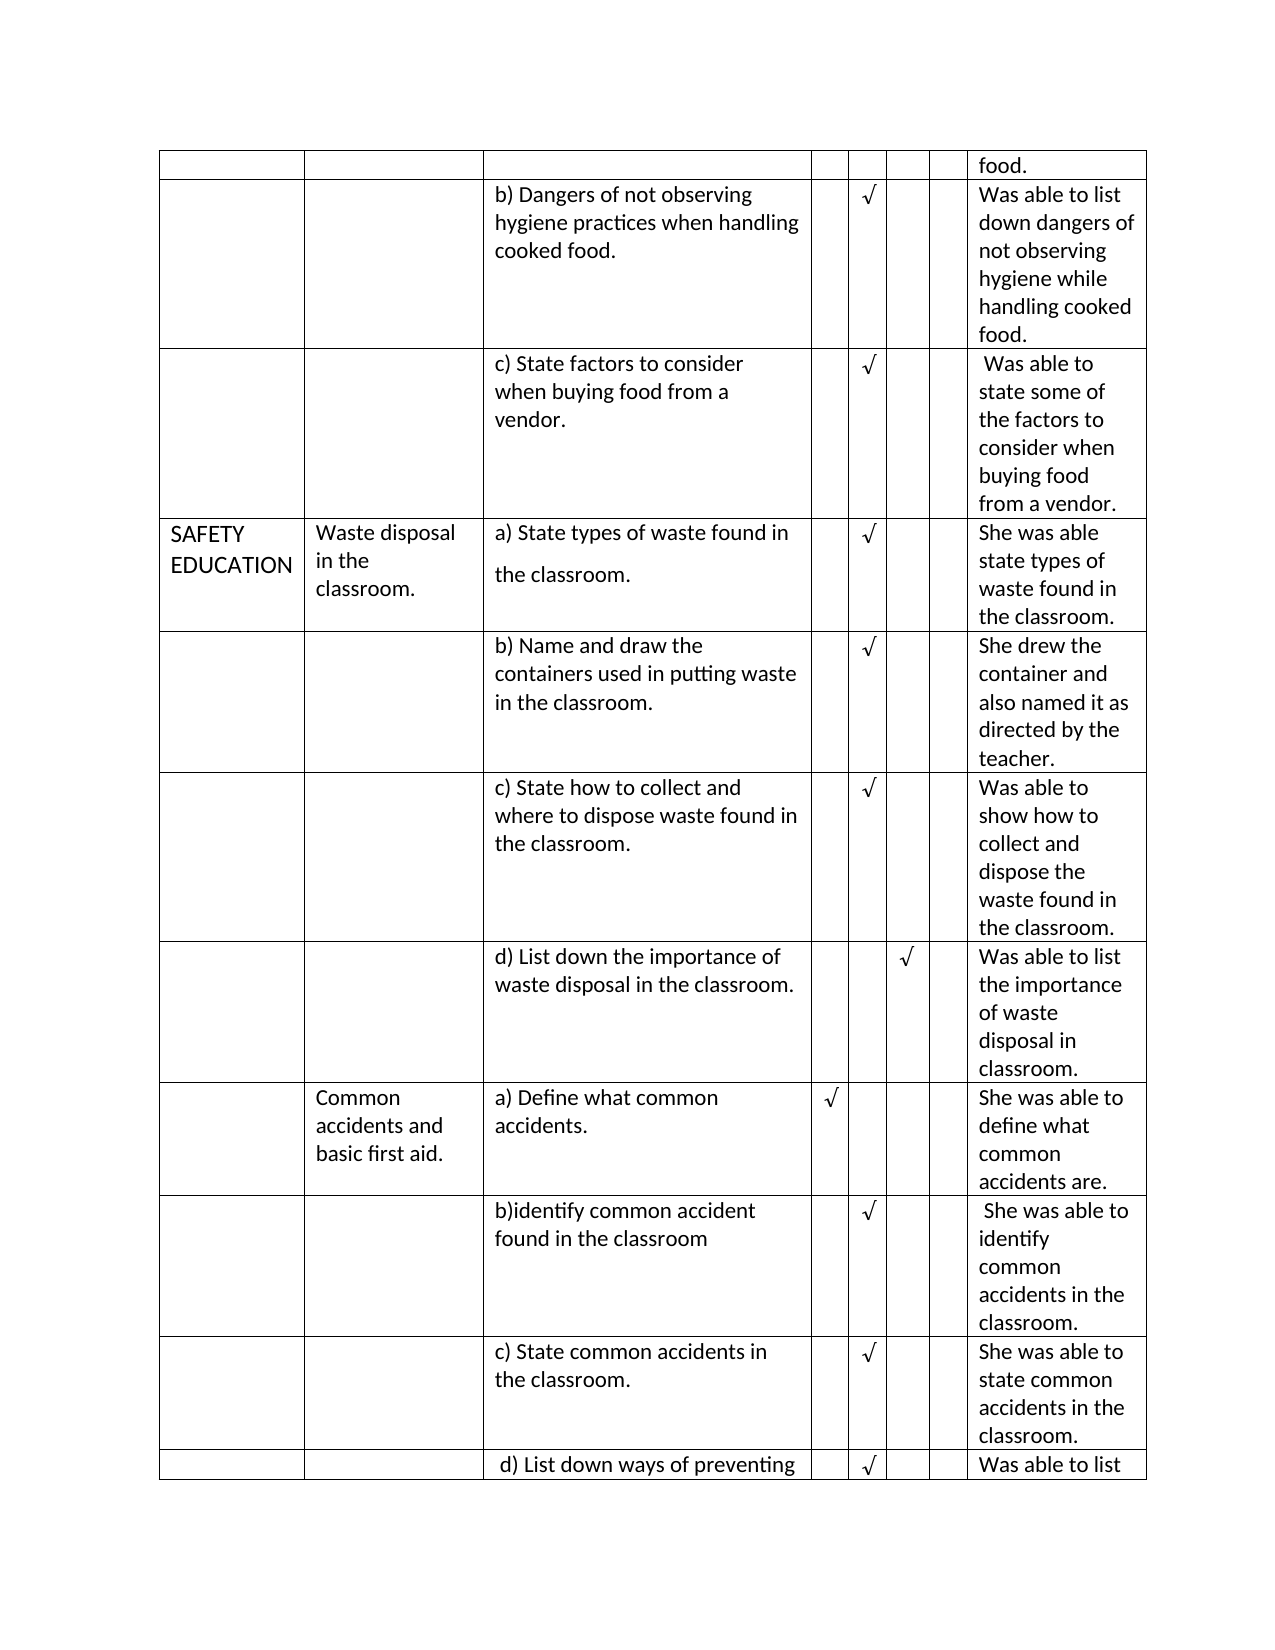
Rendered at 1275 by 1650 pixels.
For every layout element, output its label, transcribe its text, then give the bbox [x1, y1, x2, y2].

table_cell She was able to identify common accidents in the classroom. [968, 1196, 1146, 1336]
table_cell [887, 1450, 929, 1478]
table_cell Was able to list down dangers of not observing hygiene while handling cooked food. [968, 180, 1146, 348]
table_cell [968, 151, 1146, 179]
table_cell √ [849, 349, 886, 517]
table_cell She drew the container and also named it as directed by the teacher. [968, 632, 1146, 772]
table_cell [305, 1337, 483, 1449]
table_cell She was able to define what common accidents are. [968, 1083, 1146, 1195]
table_cell b) Dangers of not observing hygiene practices when handling cooked food. [484, 180, 811, 348]
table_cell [484, 1450, 811, 1478]
table_cell d) List down the importance of waste disposal in the classroom. [484, 942, 811, 1082]
table_cell √ [849, 151, 886, 179]
table_cell [305, 180, 483, 348]
table_cell [160, 1196, 304, 1336]
table_cell [160, 942, 304, 1082]
table_cell [160, 1083, 304, 1195]
table_cell √ [849, 773, 886, 941]
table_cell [305, 151, 483, 179]
table_cell [160, 632, 304, 772]
table_cell [812, 1196, 848, 1336]
table_cell [812, 151, 848, 179]
table_cell [887, 1083, 929, 1195]
table_cell √ [849, 632, 886, 772]
table_cell [160, 151, 304, 179]
table_cell [930, 349, 967, 517]
table_cell [887, 180, 929, 348]
table_cell [160, 349, 304, 517]
table_cell [812, 1337, 848, 1449]
table_cell [849, 942, 886, 1082]
table_cell a) State types of waste found in the classroom. [484, 519, 811, 631]
table_cell [849, 1083, 886, 1195]
table_cell [305, 349, 483, 517]
table_cell [887, 349, 929, 517]
table_cell Common accidents and basic first aid. [305, 1083, 483, 1195]
table_cell [812, 349, 848, 517]
table_cell √ [887, 942, 929, 1082]
table_cell [930, 180, 967, 348]
table_cell [305, 1450, 483, 1478]
table_cell [887, 773, 929, 941]
table_cell Was able to list the importance of waste disposal in classroom. [968, 942, 1146, 1082]
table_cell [484, 151, 811, 179]
table_cell [930, 1196, 967, 1336]
table_cell [930, 1450, 967, 1478]
table_cell She was able state types of waste found in the classroom. [968, 519, 1146, 631]
table_cell [887, 1337, 929, 1449]
table_cell [930, 1083, 967, 1195]
table_cell [930, 519, 967, 631]
table_cell [812, 180, 848, 348]
table_cell [930, 773, 967, 941]
table_cell [812, 1450, 848, 1478]
table_cell [305, 632, 483, 772]
table_cell She was able to state common accidents in the classroom. [968, 1337, 1146, 1449]
table_cell Was able to state some of the factors to consider when buying food from a vendor. [968, 349, 1146, 517]
table_cell √ [849, 1450, 886, 1478]
table_cell [160, 1337, 304, 1449]
table_cell [812, 632, 848, 772]
table_cell c) State factors to consider when buying food from a vendor. [484, 349, 811, 517]
table_cell b) Name and draw the containers used in putting waste in the classroom. [484, 632, 811, 772]
table_cell [812, 519, 848, 631]
table_cell c) State common accidents in the classroom. [484, 1337, 811, 1449]
table_cell √ [849, 1196, 886, 1336]
table_cell [812, 942, 848, 1082]
table_cell [930, 1337, 967, 1449]
table_cell a) Define what common accidents. [484, 1083, 811, 1195]
table_cell [305, 1196, 483, 1336]
table_cell Was able to show how to collect and dispose the waste found in the classroom. [968, 773, 1146, 941]
table_cell [930, 151, 967, 179]
table_cell [887, 632, 929, 772]
table_cell [305, 942, 483, 1082]
table_cell [305, 773, 483, 941]
table_cell [812, 773, 848, 941]
table_cell √ [849, 1337, 886, 1449]
table_cell [930, 632, 967, 772]
table_cell c) State how to collect and where to dispose waste found in the classroom. [484, 773, 811, 941]
table_cell [160, 773, 304, 941]
table_cell √ [849, 180, 886, 348]
table_cell [887, 151, 929, 179]
table_cell √ [849, 519, 886, 631]
table_cell Waste disposal in the classroom. [305, 519, 483, 631]
table_cell [160, 1450, 304, 1478]
table_cell SAFETY EDUCATION [160, 519, 304, 631]
table_cell b)identify common accident found in the classroom [484, 1196, 811, 1336]
table_cell √ [812, 1083, 848, 1195]
table_cell [887, 519, 929, 631]
table_cell [160, 180, 304, 348]
table_cell [887, 1196, 929, 1336]
table_cell [930, 942, 967, 1082]
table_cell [968, 1450, 1146, 1478]
